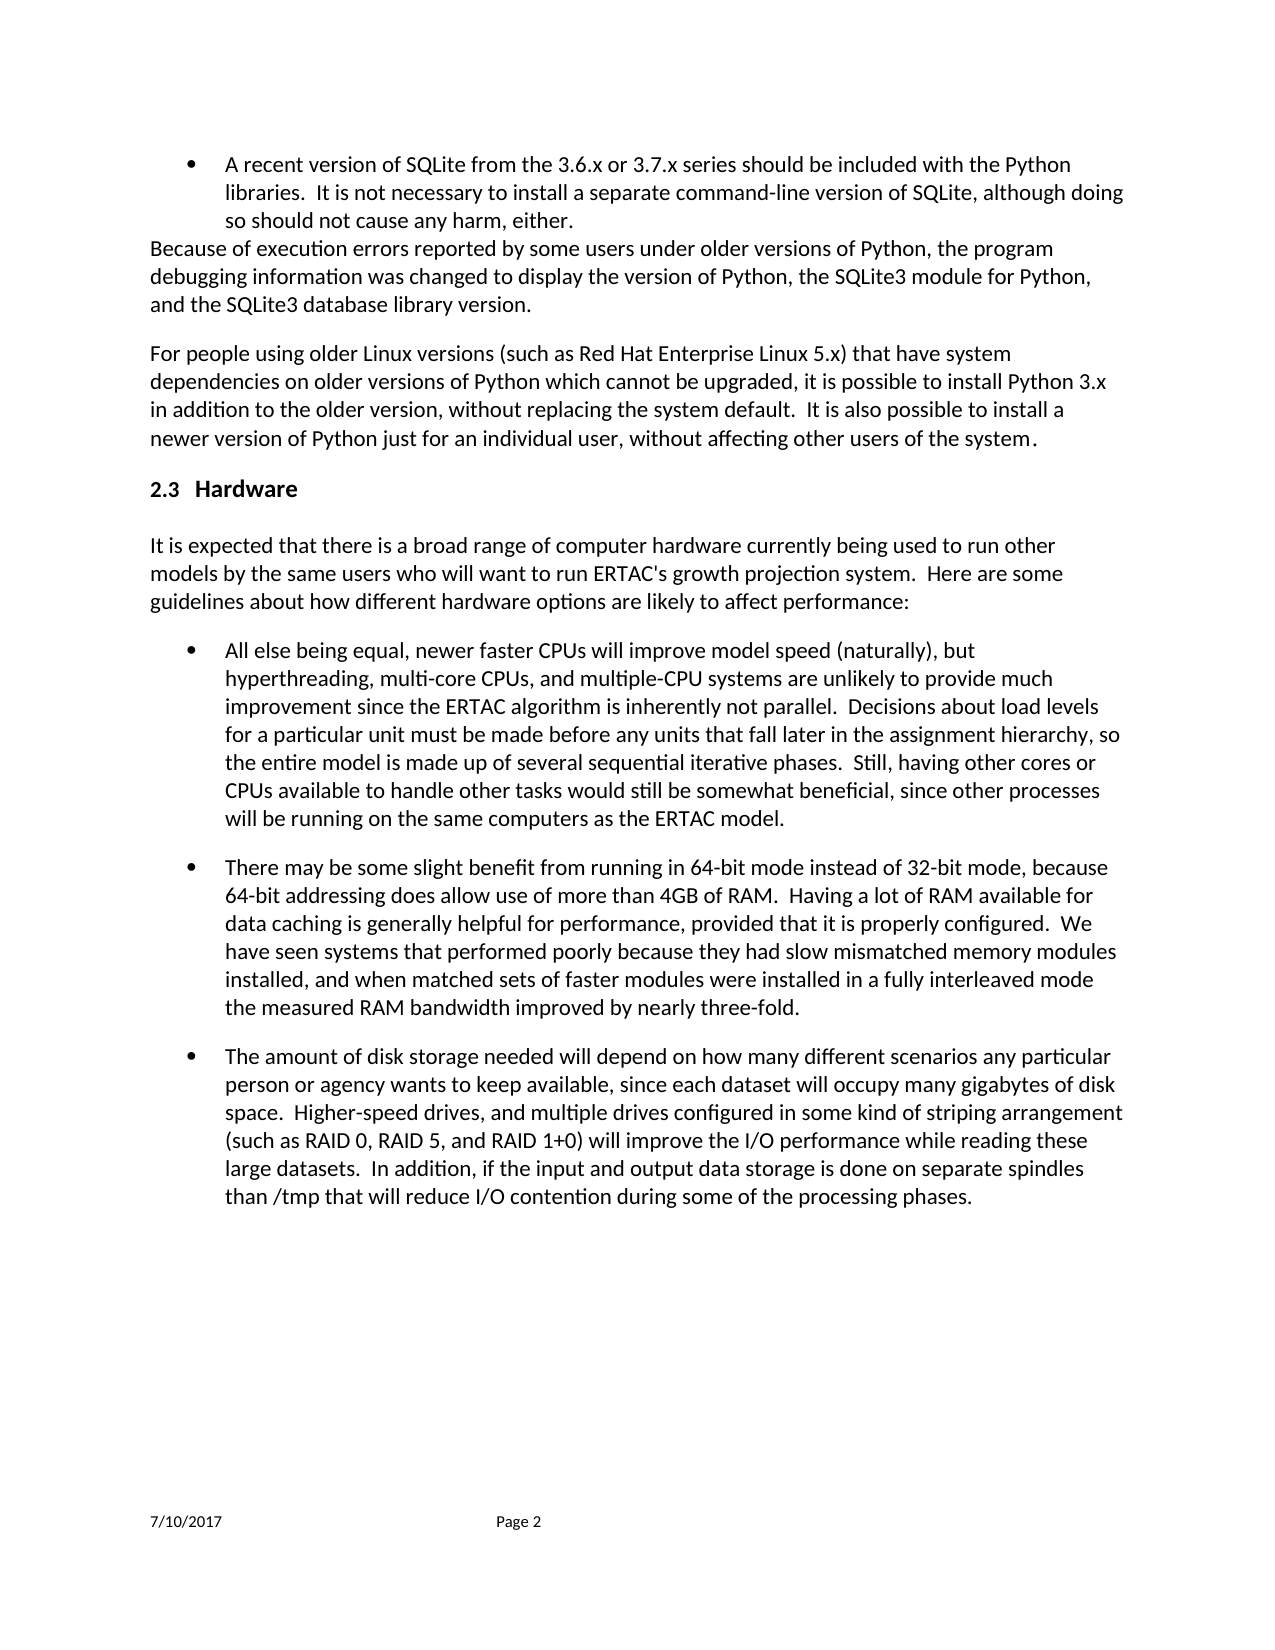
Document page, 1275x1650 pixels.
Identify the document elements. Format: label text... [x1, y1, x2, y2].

text Because of execution errors reported by some users under older versions of Python, the program debugging information was changed to display the version of Python, the SQLite3 module for Python, and the SQLite3 database library version. [150, 234, 1125, 318]
list All else being equal, newer faster CPUs will improve model speed (naturally), but hyperthreading, multi-core CPUs, and multiple-CPU systems are unlikely to provide much improvement since the ERTAC algorithm is inherently not parallel. Decisions about load levels for a particular unit must be made before any units that fall later in the assignment hierarchy, so the entire model is made up of several sequential iterative phases. Still, having other cores or CPUs available to handle other tasks would still be somewhat beneficial, since other processes will be running on the same computers as the ERTAC model. [187, 636, 1125, 832]
list A recent version of SQLite from the 3.6.x or 3.7.x series should be included with the Python libraries. It is not necessary to install a separate command-line version of SQLite, although doing so should not cause any harm, either. [187, 150, 1125, 234]
list The amount of disk storage needed will depend on how many different scenarios any particular person or agency wants to keep available, since each dataset will occupy many gigabytes of disk space. Higher-speed drives, and multiple drives configured in some kind of striping arrangement (such as RAID 0, RAID 5, and RAID 1+0) will improve the I/O performance while reading these large datasets. In addition, if the input and output data storage is done on separate spindles than /tmp that will reduce I/O contention during some of the processing phases. [187, 1042, 1125, 1210]
text For people using older Linux versions (such as Red Hat Enterprise Linux 5.x) that have system dependencies on older versions of Python which cannot be upgraded, it is possible to install Python 3.x in addition to the older version, without replacing the system default. It is also possible to install a newer version of Python just for an individual user, without affecting other users of the system. [150, 339, 1125, 452]
subtitle Hardware [150, 473, 1125, 503]
list There may be some slight benefit from running in 64-bit mode instead of 32-bit mode, because 64-bit addressing does allow use of more than 4GB of RAM. Having a lot of RAM available for data caching is generally helpful for performance, provided that it is properly configured. We have seen systems that performed poorly because they had slow mismatched memory modules installed, and when matched sets of faster modules were installed in a fully interleaved mode the measured RAM bandwidth improved by nearly three-fold. [187, 853, 1125, 1021]
text It is expected that there is a broad range of computer hardware currently being used to run other models by the same users who will want to run ERTAC's growth projection system. Here are some guidelines about how different hardware options are likely to affect performance: [150, 531, 1125, 616]
